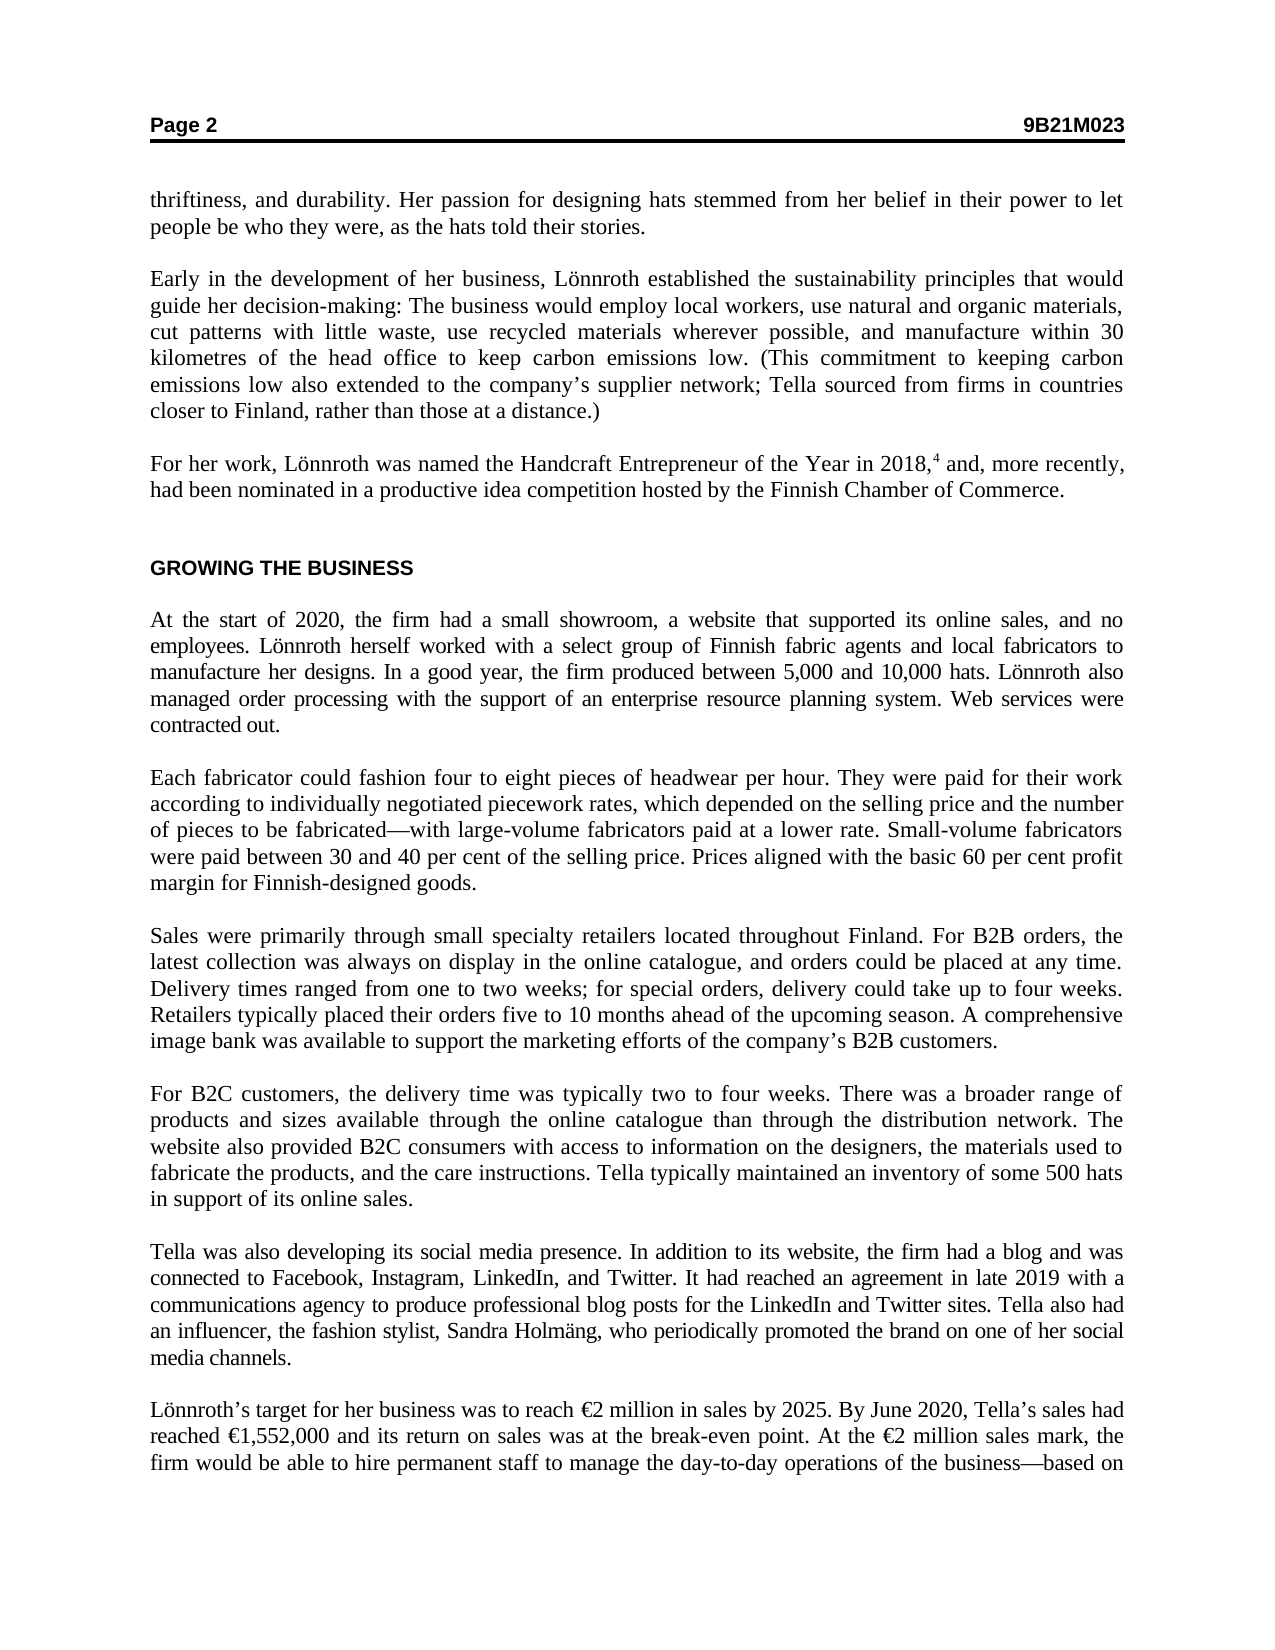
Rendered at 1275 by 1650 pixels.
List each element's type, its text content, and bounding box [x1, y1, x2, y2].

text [150, 1396, 1125, 1475]
text Growing the Business [150, 555, 1125, 579]
text At the start of 2020, the firm had a small showroom, a website that supported its online sales, and no employees. Lönnroth herself worked with a select group of Finnish fabric agents and local fabricators to manufacture her designs. In a good year, the firm produced between 5,000 and 10,000 hats. Lönnroth also managed order processing with the support of an enterprise resource planning system. Web services were contracted out. [150, 606, 1125, 737]
text Each fabricator could fashion four to eight pieces of headwear per hour. They were paid for their work according to individually negotiated piecework rates, which depended on the selling price and the number of pieces to be fabricated—with large-volume fabricators paid at a lower rate. Small-volume fabricators were paid between 30 and 40 per cent of the selling price. Prices aligned with the basic 60 per cent profit margin for Finnish-designed goods. [150, 764, 1125, 896]
text Sales were primarily through small specialty retailers located throughout Finland. For B2B orders, the latest collection was always on display in the online catalogue, and orders could be placed at any time. Delivery times ranged from one to two weeks; for special orders, delivery could take up to four weeks. Retailers typically placed their orders five to 10 months ahead of the upcoming season. A comprehensive image bank was available to support the marketing efforts of the company’s B2B customers. [150, 922, 1125, 1054]
text Early in the development of her business, Lönnroth established the sustainability principles that would guide her decision-making: The business would employ local workers, use natural and organic materials, cut patterns with little waste, use recycled materials wherever possible, and manufacture within 30 kilometres of the head office to keep carbon emissions low. (This commitment to keeping carbon emissions low also extended to the company’s supplier network; Tella sourced from firms in countries closer to Finland, rather than those at a distance.) [150, 265, 1125, 423]
text For B2C customers, the delivery time was typically two to four weeks. There was a broader range of products and sizes available through the online catalogue than through the distribution network. The website also provided B2C consumers with access to information on the designers, the materials used to fabricate the products, and the care instructions. Tella typically maintained an inventory of some 500 hats in support of its online sales. [150, 1080, 1125, 1212]
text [150, 186, 1125, 239]
text Tella was also developing its social media presence. In addition to its website, the firm had a blog and was connected to Facebook, Instagram, LinkedIn, and Twitter. It had reached an agreement in late 2019 with a communications agency to produce professional blog posts for the LinkedIn and Twitter sites. Tella also had an influencer, the fashion stylist, Sandra Holmäng, who periodically promoted the brand on one of her social media channels. [150, 1238, 1125, 1370]
text For her work, Lönnroth was named the Handcraft Entrepreneur of the Year in 2018, and, more recently, had been nominated in a productive idea competition hosted by the Finnish Chamber of Commerce. [150, 450, 1125, 503]
